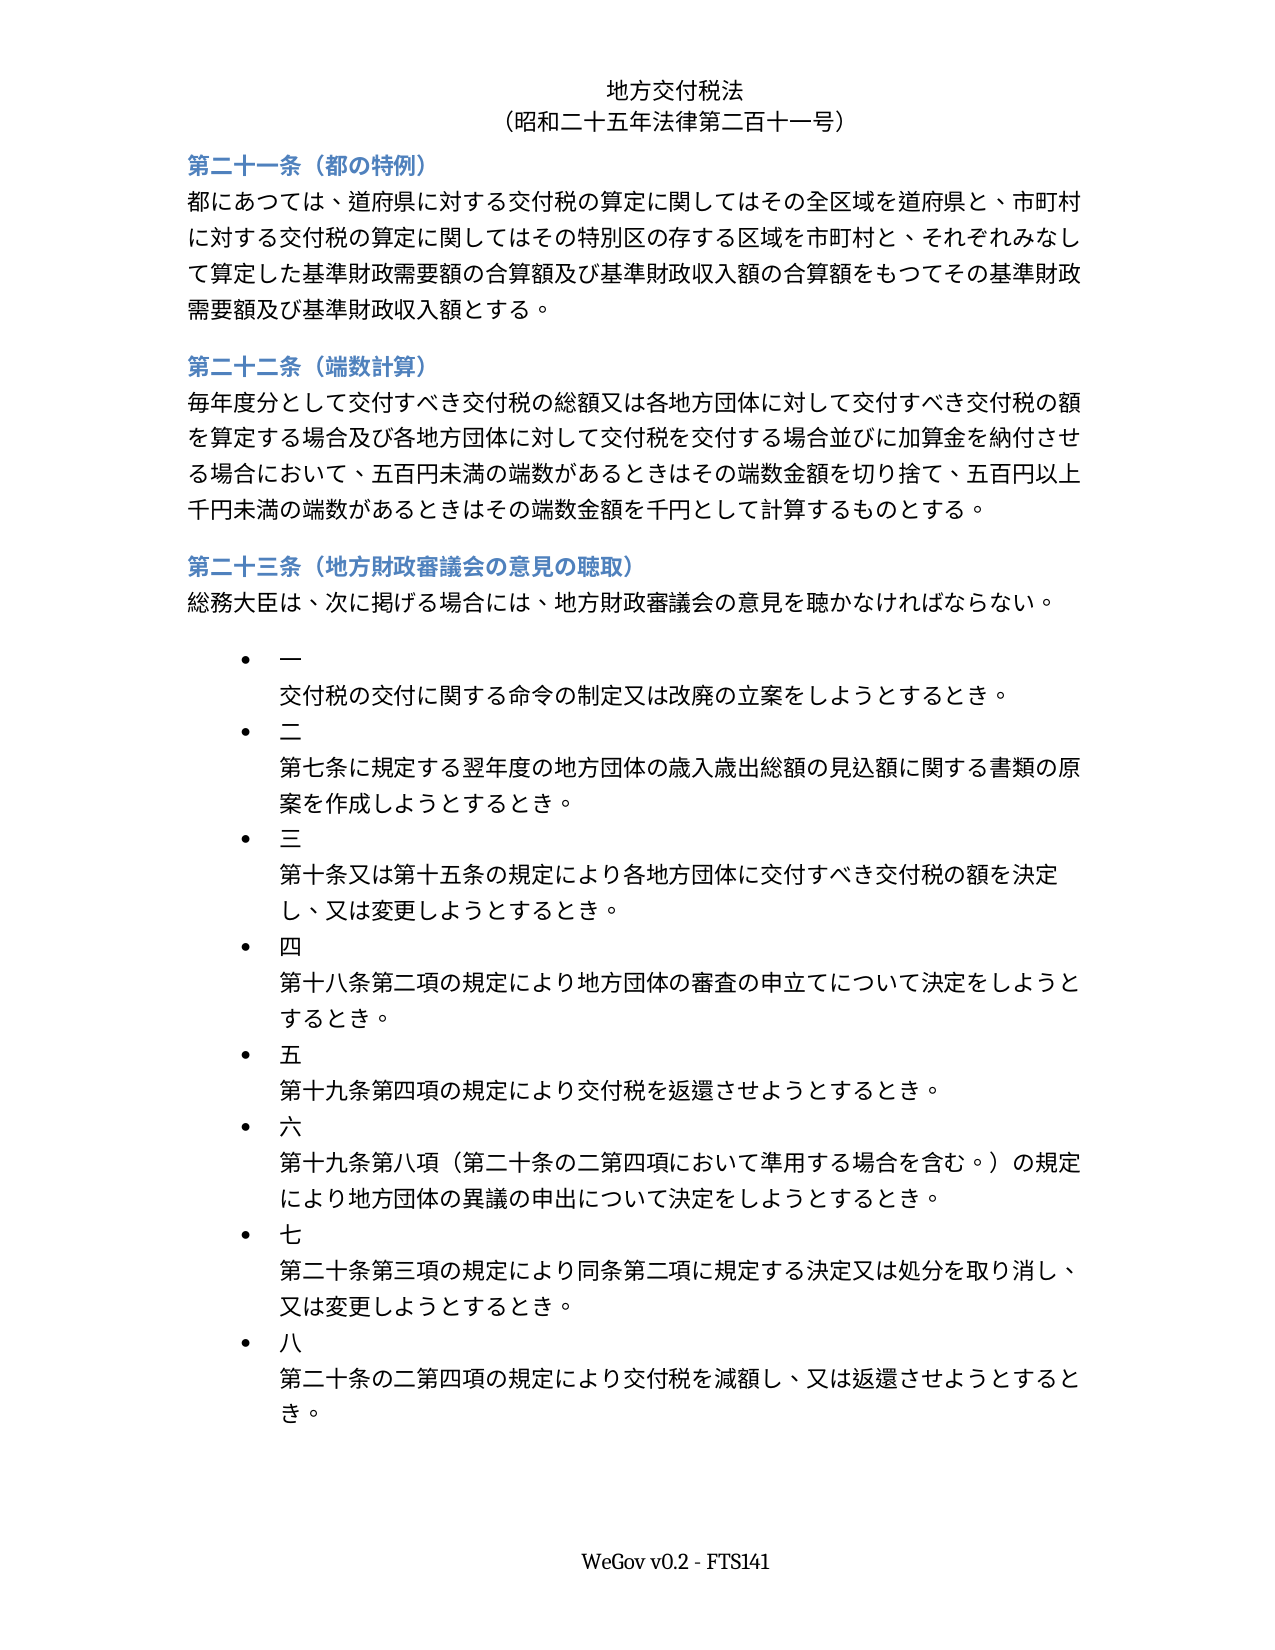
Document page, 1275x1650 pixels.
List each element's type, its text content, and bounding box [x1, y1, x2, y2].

subtitle 第二十二条（端数計算） [187, 351, 1087, 382]
list 八 第二十条の二第四項の規定により交付税を減額し、又は返還させようとするとき。 [242, 1327, 1087, 1430]
text 総務大臣は、次に掲げる場合には、地方財政審議会の意見を聴かなければならない。 [187, 587, 1087, 618]
text 毎年度分として交付すべき交付税の総額又は各地方団体に対して交付すべき交付税の額を算定する場合及び各地方団体に対して交付税を交付する場合並びに加算金を納付させる場合において、五百円未満の端数があるときはその端数金額を切り捨て、五百円以上千円未満の端数があるときはその端数金額を千円として計算するものとする。 [187, 386, 1087, 526]
subtitle 第二十一条（都の特例） [187, 150, 1087, 181]
list 二 第七条に規定する翌年度の地方団体の歳入歳出総額の見込額に関する書類の原案を作成しようとするとき。 [242, 716, 1087, 819]
list 三 第十条又は第十五条の規定により各地方団体に交付すべき交付税の額を決定し、又は変更しようとするとき。 [242, 823, 1087, 927]
list 七 第二十条第三項の規定により同条第二項に規定する決定又は処分を取り消し、又は変更しようとするとき。 [242, 1219, 1087, 1322]
subtitle 第二十三条（地方財政審議会の意見の聴取） [187, 551, 1087, 582]
list 五 第十九条第四項の規定により交付税を返還させようとするとき。 [242, 1039, 1087, 1106]
list 四 第十八条第二項の規定により地方団体の審査の申立てについて決定をしようとするとき。 [242, 931, 1087, 1034]
list 六 第十九条第八項（第二十条の二第四項において準用する場合を含む。）の規定により地方団体の異議の申出について決定をしようとするとき。 [242, 1111, 1087, 1214]
text 都にあつては、道府県に対する交付税の算定に関してはその全区域を道府県と、市町村に対する交付税の算定に関してはその特別区の存する区域を市町村と、それぞれみなして算定した基準財政需要額の合算額及び基準財政収入額の合算額をもつてその基準財政需要額及び基準財政収入額とする。 [187, 186, 1087, 325]
list 一 交付税の交付に関する命令の制定又は改廃の立案をしようとするとき。 [242, 644, 1087, 711]
